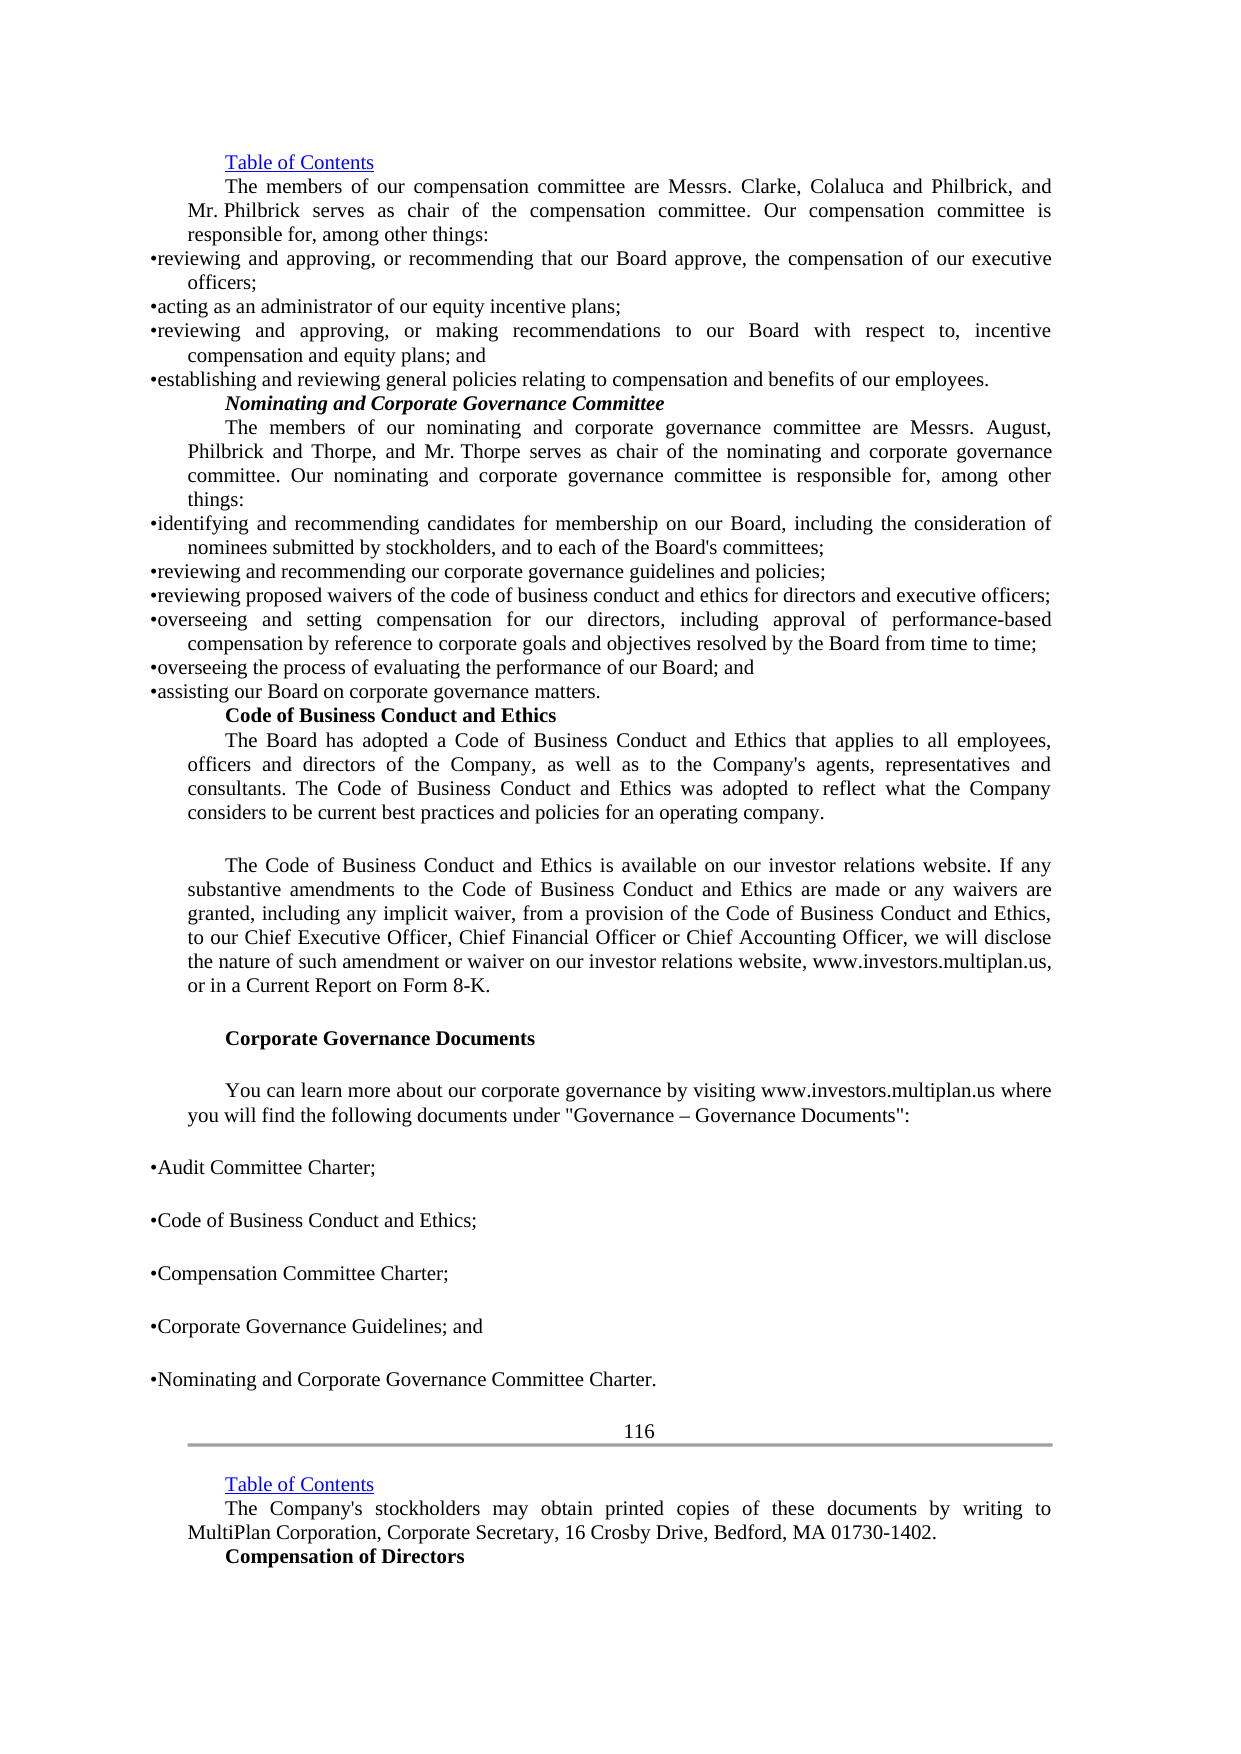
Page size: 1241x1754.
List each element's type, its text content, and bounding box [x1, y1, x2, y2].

text The members of our compensation committee are Messrs. Clarke, Colaluca and Philbrick, and Mr. Philbrick serves as chair of the compensation committee. Our compensation committee is responsible for, among other things: [187, 174, 1053, 246]
text •overseeing the process of evaluating the performance of our Board; and [150, 655, 1053, 679]
text •identifying and recommending candidates for membership on our Board, including the consideration of nominees submitted by stockholders, and to each of the Board's committees; [150, 511, 1053, 559]
text •Compensation Committee Charter; [150, 1261, 1053, 1285]
text The Code of Business Conduct and Ethics is available on our investor relations website. If any substantive amendments to the Code of Business Conduct and Ethics are made or any waivers are granted, including any implicit waiver, from a provision of the Code of Business Conduct and Ethics, to our Chief Executive Officer, Chief Financial Officer or Chief Accounting Officer, we will disclose the nature of such amendment or waiver on our investor relations website, www.investors.multiplan.us, or in a Current Report on Form 8-K. [187, 852, 1053, 997]
text Compensation of Directors [187, 1544, 1053, 1568]
text Table of Contents [187, 1472, 1053, 1496]
text Corporate Governance Documents [187, 1026, 1053, 1050]
text •acting as an administrator of our equity incentive plans; [150, 294, 1053, 318]
text •assisting our Board on corporate governance matters. [150, 679, 1053, 703]
text •Nominating and Corporate Governance Committee Charter. [150, 1367, 1053, 1391]
text •establishing and reviewing general policies relating to compensation and benefits of our employees. [150, 367, 1053, 391]
text •Audit Committee Charter; [150, 1155, 1053, 1179]
text The members of our nominating and corporate governance committee are Messrs. August, Philbrick and Thorpe, and Mr. Thorpe serves as chair of the nominating and corporate governance committee. Our nominating and corporate governance committee is responsible for, among other things: [187, 415, 1053, 511]
text Code of Business Conduct and Ethics [187, 703, 1053, 727]
text The Company's stockholders may obtain printed copies of these documents by writing to MultiPlan Corporation, Corporate Secretary, 16 Crosby Drive, Bedford, MA 01730-1402. [187, 1496, 1053, 1544]
text You can learn more about our corporate governance by visiting www.investors.multiplan.us where you will find the following documents under "Governance – Governance Documents": [187, 1078, 1053, 1127]
text 116 [187, 1419, 1053, 1443]
text •reviewing and recommending our corporate governance guidelines and policies; [150, 559, 1053, 583]
text •reviewing and approving, or making recommendations to our Board with respect to, incentive compensation and equity plans; and [150, 318, 1053, 367]
text The Board has adopted a Code of Business Conduct and Ethics that applies to all employees, officers and directors of the Company, as well as to the Company's agents, representatives and consultants. The Code of Business Conduct and Ethics was adopted to reflect what the Company considers to be current best practices and policies for an operating company. [187, 727, 1053, 824]
text Table of Contents [187, 150, 1053, 174]
text •Code of Business Conduct and Ethics; [150, 1208, 1053, 1232]
text •reviewing proposed waivers of the code of business conduct and ethics for directors and executive officers; [150, 583, 1053, 607]
text •reviewing and approving, or recommending that our Board approve, the compensation of our executive officers; [150, 246, 1053, 294]
text •overseeing and setting compensation for our directors, including approval of performance-based compensation by reference to corporate goals and objectives resolved by the Board from time to time; [150, 607, 1053, 655]
text Nominating and Corporate Governance Committee [187, 391, 1053, 415]
text •Corporate Governance Guidelines; and [150, 1314, 1053, 1338]
